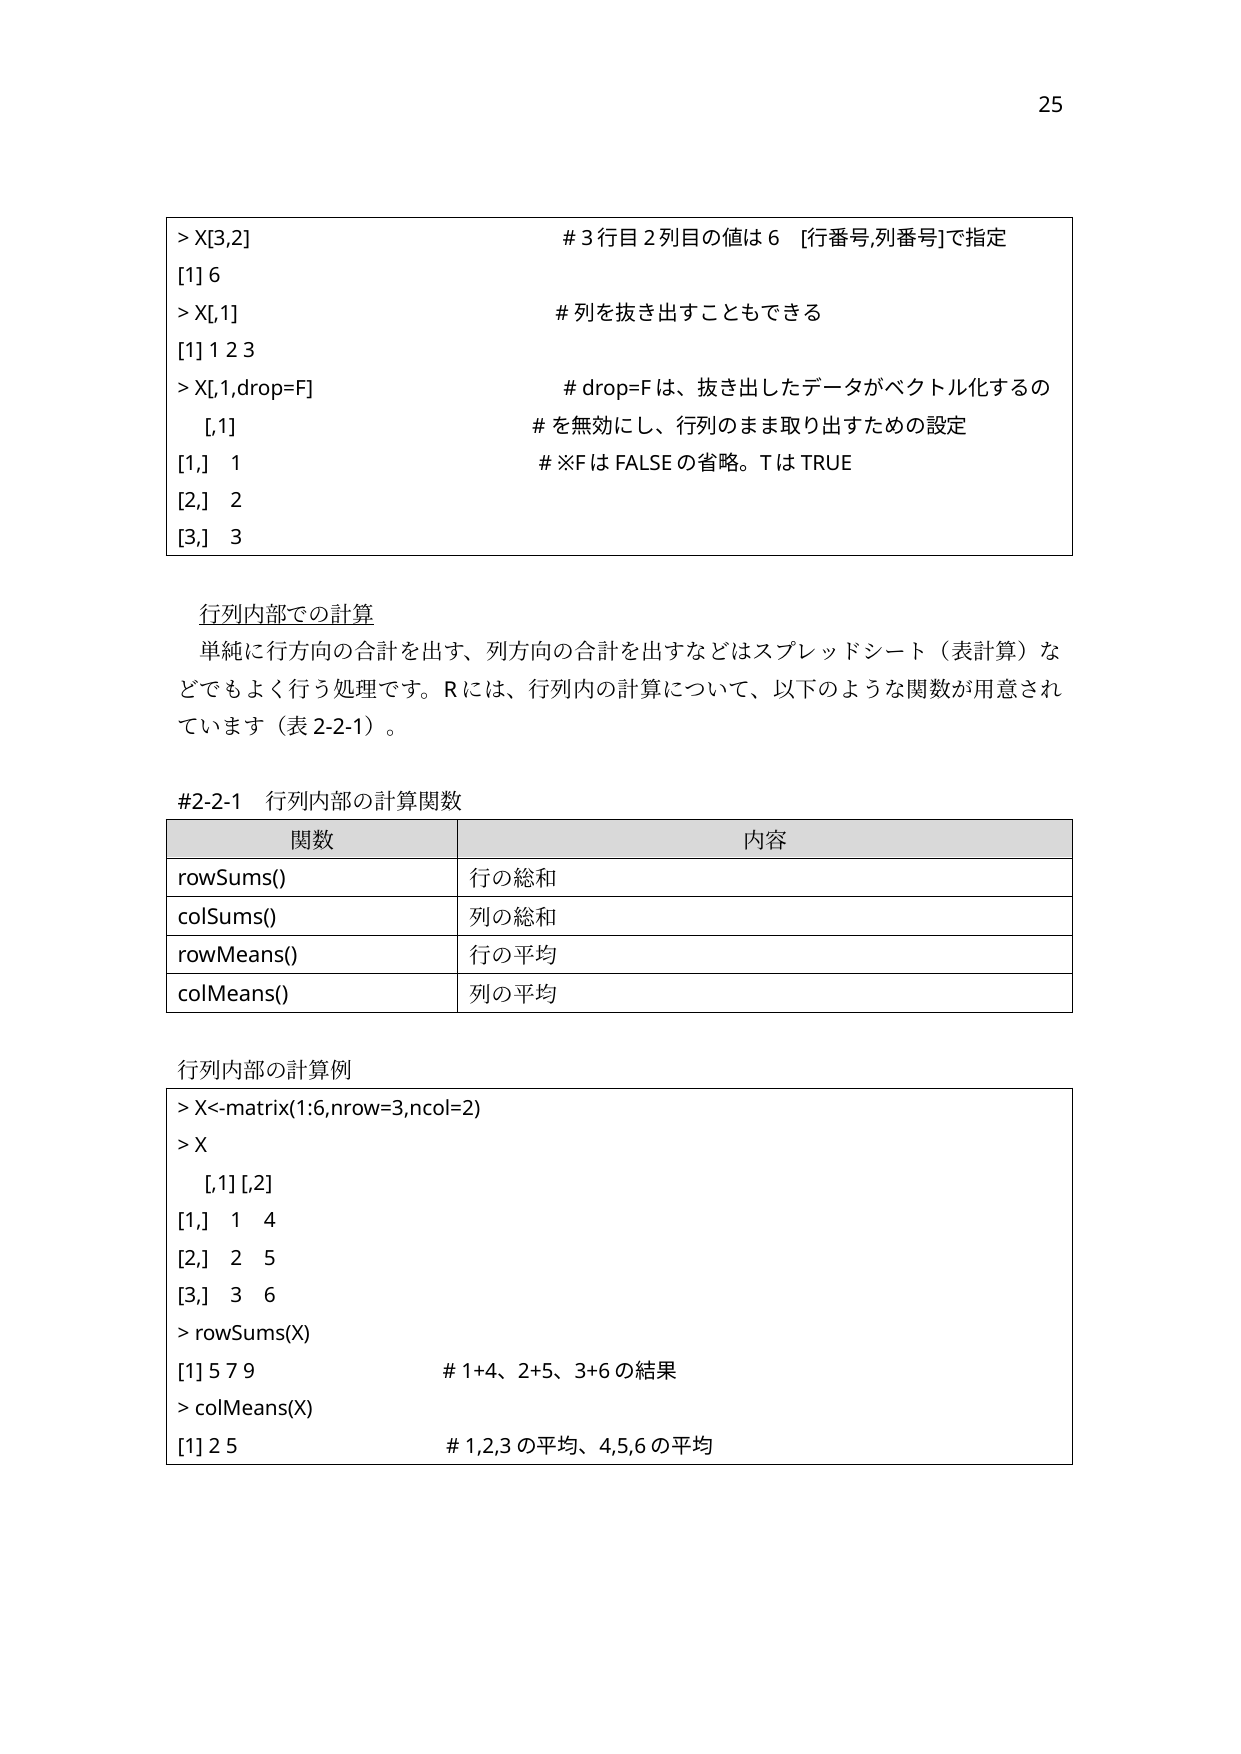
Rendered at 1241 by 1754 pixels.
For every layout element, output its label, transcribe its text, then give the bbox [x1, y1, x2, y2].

table_cell 行の総和 [458, 859, 1072, 896]
table_cell 行の平均 [458, 936, 1072, 973]
table_cell 列の総和 [458, 897, 1072, 934]
table_cell colSums() [167, 897, 457, 934]
text #2-2-1 行列内部の計算関数 [177, 781, 1063, 819]
table_header > X<-matrix(1:6,nrow=3,ncol=2) > X [,1] [,2] [1,] 1 4 [2,] 2 5 [3,] 3 6 > rowSums(X) [1] 5 7 9 # 1+4、2+5、3+6の結果 > colMeans(X) [1] 2 5 # 1,2,3の平均、4,5,6の平均 [167, 1089, 1072, 1464]
table_cell rowMeans() [167, 936, 457, 973]
text 行列内部の計算例 [177, 1050, 1063, 1088]
text 単純に行方向の合計を出す、列方向の合計を出すなどはスプレッドシート（表計算）などでもよく行う処理です。Rには、行列内の計算について、以下のような関数が用意されています（表2-2-1）。 [177, 631, 1063, 744]
table_header 内容 [458, 820, 1072, 857]
table_cell 列の平均 [458, 974, 1072, 1012]
table_cell colMeans() [167, 974, 457, 1012]
table_cell rowSums() [167, 859, 457, 896]
table_header 関数 [167, 820, 457, 857]
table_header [167, 218, 1072, 555]
subtitle 行列内部での計算 [199, 594, 1041, 631]
